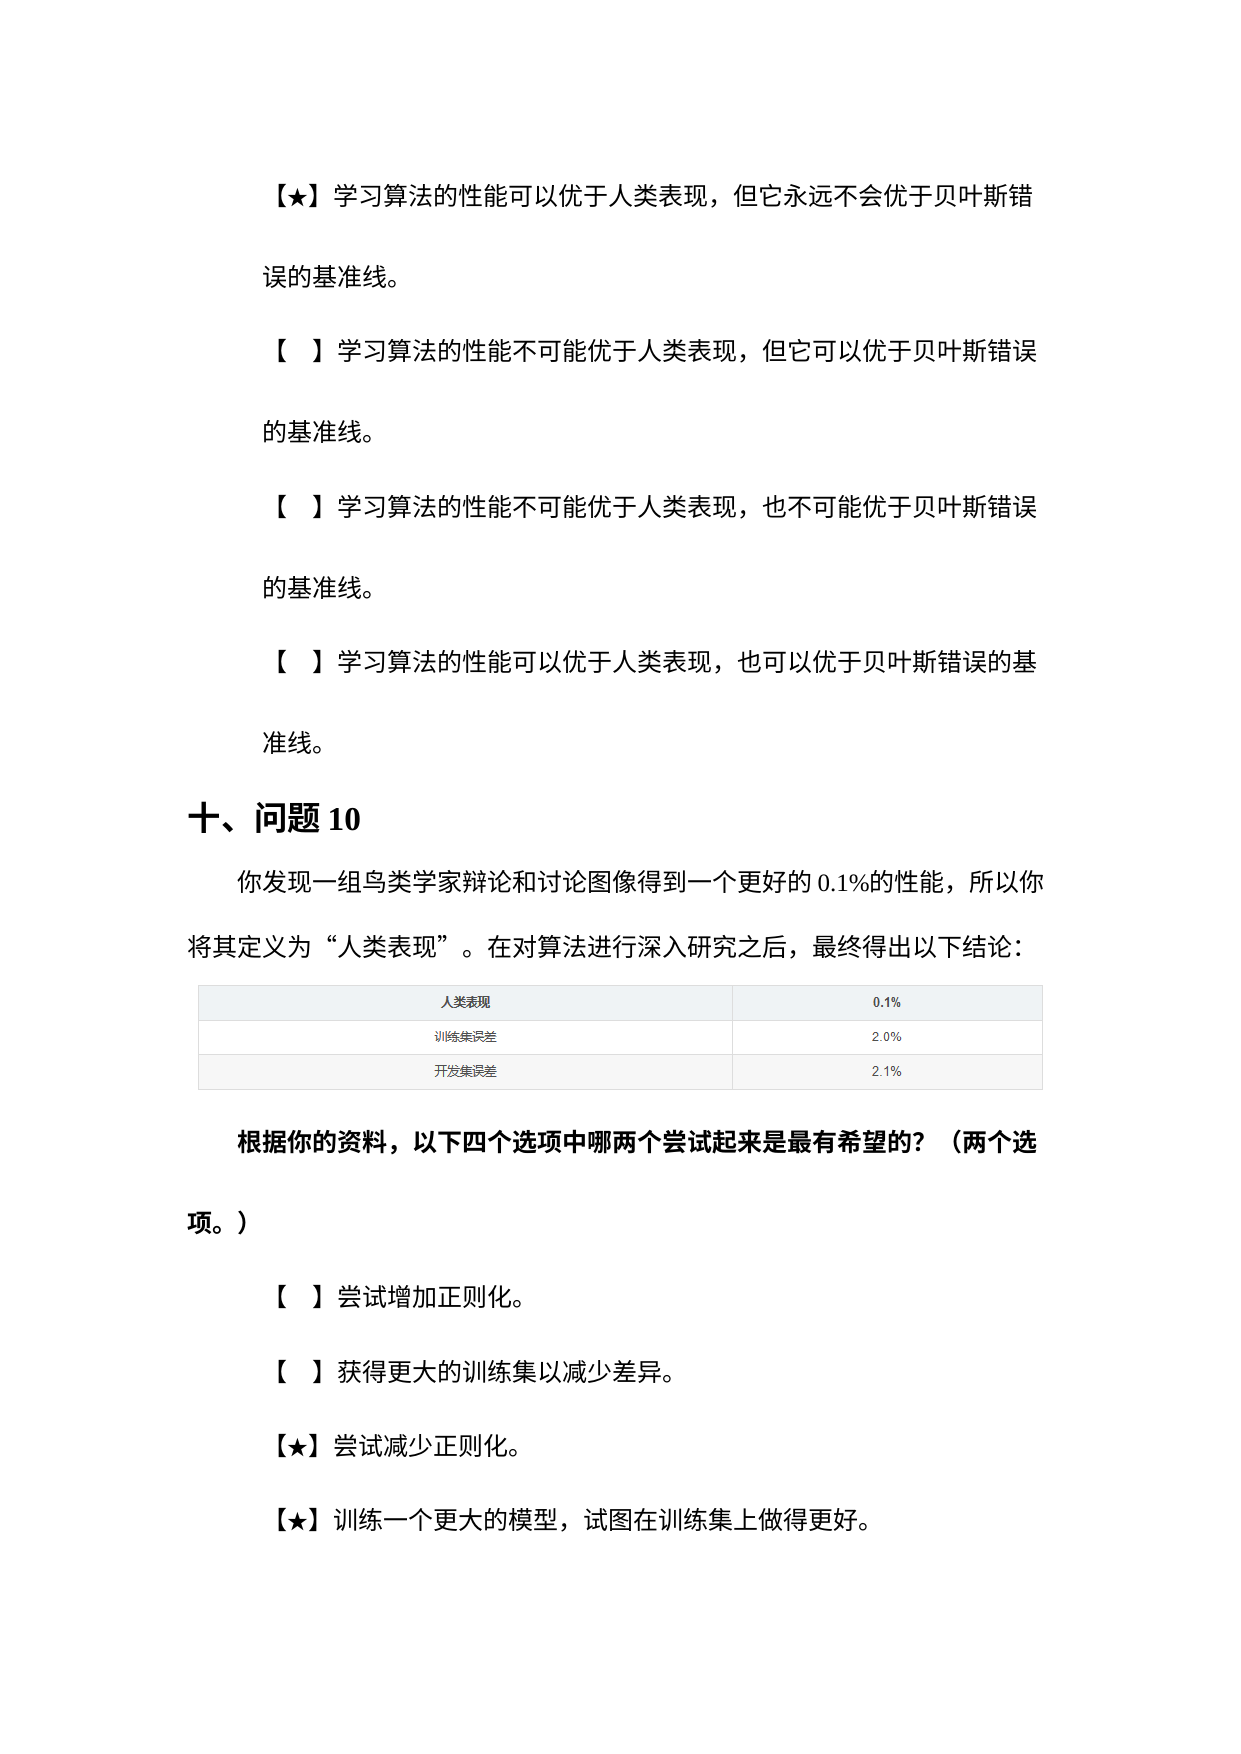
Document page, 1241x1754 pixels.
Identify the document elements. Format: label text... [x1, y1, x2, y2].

subtitle 十、问题10 [187, 783, 1053, 848]
text 【 】学习算法的性能可以优于人类表现，也可以优于贝叶斯错误的基准线。 [262, 628, 1053, 774]
text 【 】学习算法的性能不可能优于人类表现，但它可以优于贝叶斯错误的基准线。 [262, 317, 1053, 463]
text 根据你的资料，以下四个选项中哪两个尝试起来是最有希望的？（两个选项。） [187, 1108, 1053, 1254]
text 【★】尝试减少正则化。 [262, 1412, 1053, 1477]
text 【 】获得更大的训练集以减少差异。 [262, 1338, 1053, 1403]
text 【★】训练一个更大的模型，试图在训练集上做得更好。 [262, 1486, 1053, 1551]
picture [187, 978, 1053, 1096]
text 【 】尝试增加正则化。 [262, 1263, 1053, 1328]
text 【 】学习算法的性能不可能优于人类表现，也不可能优于贝叶斯错误的基准线。 [262, 473, 1053, 619]
text 你发现一组鸟类学家辩论和讨论图像得到一个更好的0.1%的性能，所以你将其定义为“人类表现”。在对算法进行深入研究之后，最终得出以下结论： [187, 848, 1053, 978]
text 【★】学习算法的性能可以优于人类表现，但它永远不会优于贝叶斯错误的基准线。 [262, 162, 1053, 308]
